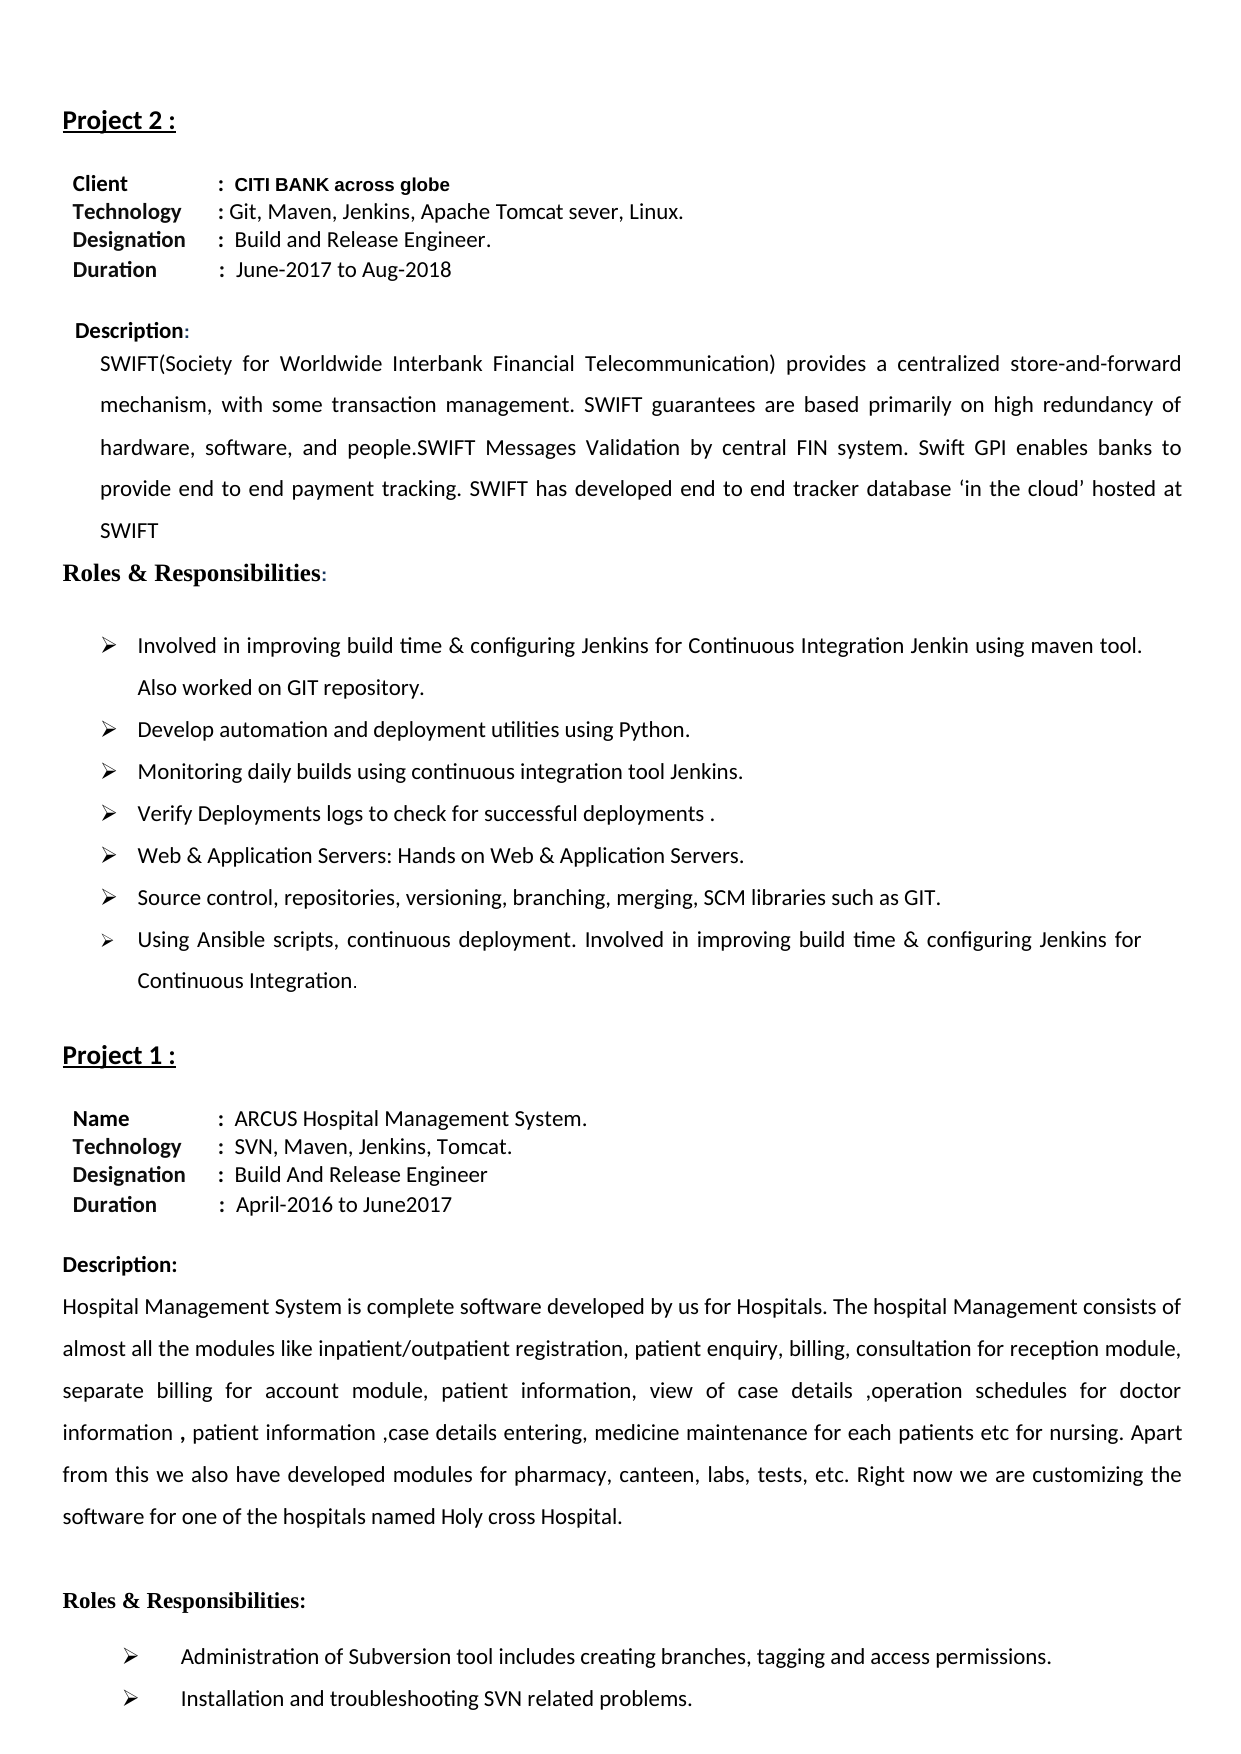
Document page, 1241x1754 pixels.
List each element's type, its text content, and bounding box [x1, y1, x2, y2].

text Hospital Management System is complete software developed by us for Hospitals. The hospital Management consists of almost all the modules like inpatient/outpatient registration, patient enquiry, billing, consultation for reception module, separate billing for account module, patient information, view of case details ,operation schedules for doctor information , patient information ,case details entering, medicine maintenance for each patients etc for nursing. Apart from this we also have developed modules for pharmacy, canteen, labs, tests, etc. Right now we are customizing the software for one of the hospitals named Holy cross Hospital. [62, 1292, 1184, 1530]
list Source control, repositories, versioning, branching, merging, SCM libraries such as GIT. [100, 883, 1144, 911]
list Installation and troubleshooting SVN related problems. [122, 1684, 1184, 1712]
list Web & Application Servers: Hands on Web & Application Servers. [100, 841, 1144, 869]
subtitle Project 1 : [62, 1038, 1184, 1071]
text Description: [62, 1251, 1184, 1278]
list Using Ansible scripts, continuous deployment. Involved in improving build time & configuring Jenkins for Continuous Integration. [100, 925, 1144, 995]
text Roles & Responsibilities: [62, 558, 1184, 587]
text Roles & Responsibilities: [62, 1586, 1184, 1614]
text Description: [62, 316, 1184, 344]
list Verify Deployments logs to check for successful deployments . [100, 799, 1144, 827]
text Designation : Build and Release Engineer. [62, 225, 1184, 253]
text Technology : Git, Maven, Jenkins, Apache Tomcat sever, Linux. [62, 197, 1184, 225]
list Develop automation and deployment utilities using Python. [100, 715, 1144, 743]
subtitle Project 2 : [62, 103, 1184, 136]
list Administration of Subversion tool includes creating branches, tagging and access permissions. [122, 1642, 1184, 1670]
text Name : ARCUS Hospital Management System. [62, 1104, 1184, 1132]
list Involved in improving build time & configuring Jenkins for Continuous Integration Jenkin using maven tool. Also worked on GIT repository. [100, 631, 1144, 701]
text Technology : SVN, Maven, Jenkins, Tomcat. [62, 1132, 1184, 1160]
text Duration : June-2017 to Aug-2018 [62, 256, 1184, 283]
text Duration : April-2016 to June2017 [62, 1190, 1184, 1218]
text Designation : Build And Release Engineer [62, 1160, 1184, 1188]
list Monitoring daily builds using continuous integration tool Jenkins. [100, 757, 1144, 785]
text Client : CITI BANK across globe [62, 169, 1184, 197]
text SWIFT(Society for Worldwide Interbank Financial Telecommunication) provides a centralized store-and-forward mechanism, with some transaction management. SWIFT guarantees are based primarily on high redundancy of hardware, software, and people.SWIFT Messages Validation by central FIN system. Swift GPI enables banks to provide end to end payment tracking. SWIFT has developed end to end tracker database ‘in the cloud’ hosted at SWIFT [100, 349, 1184, 544]
